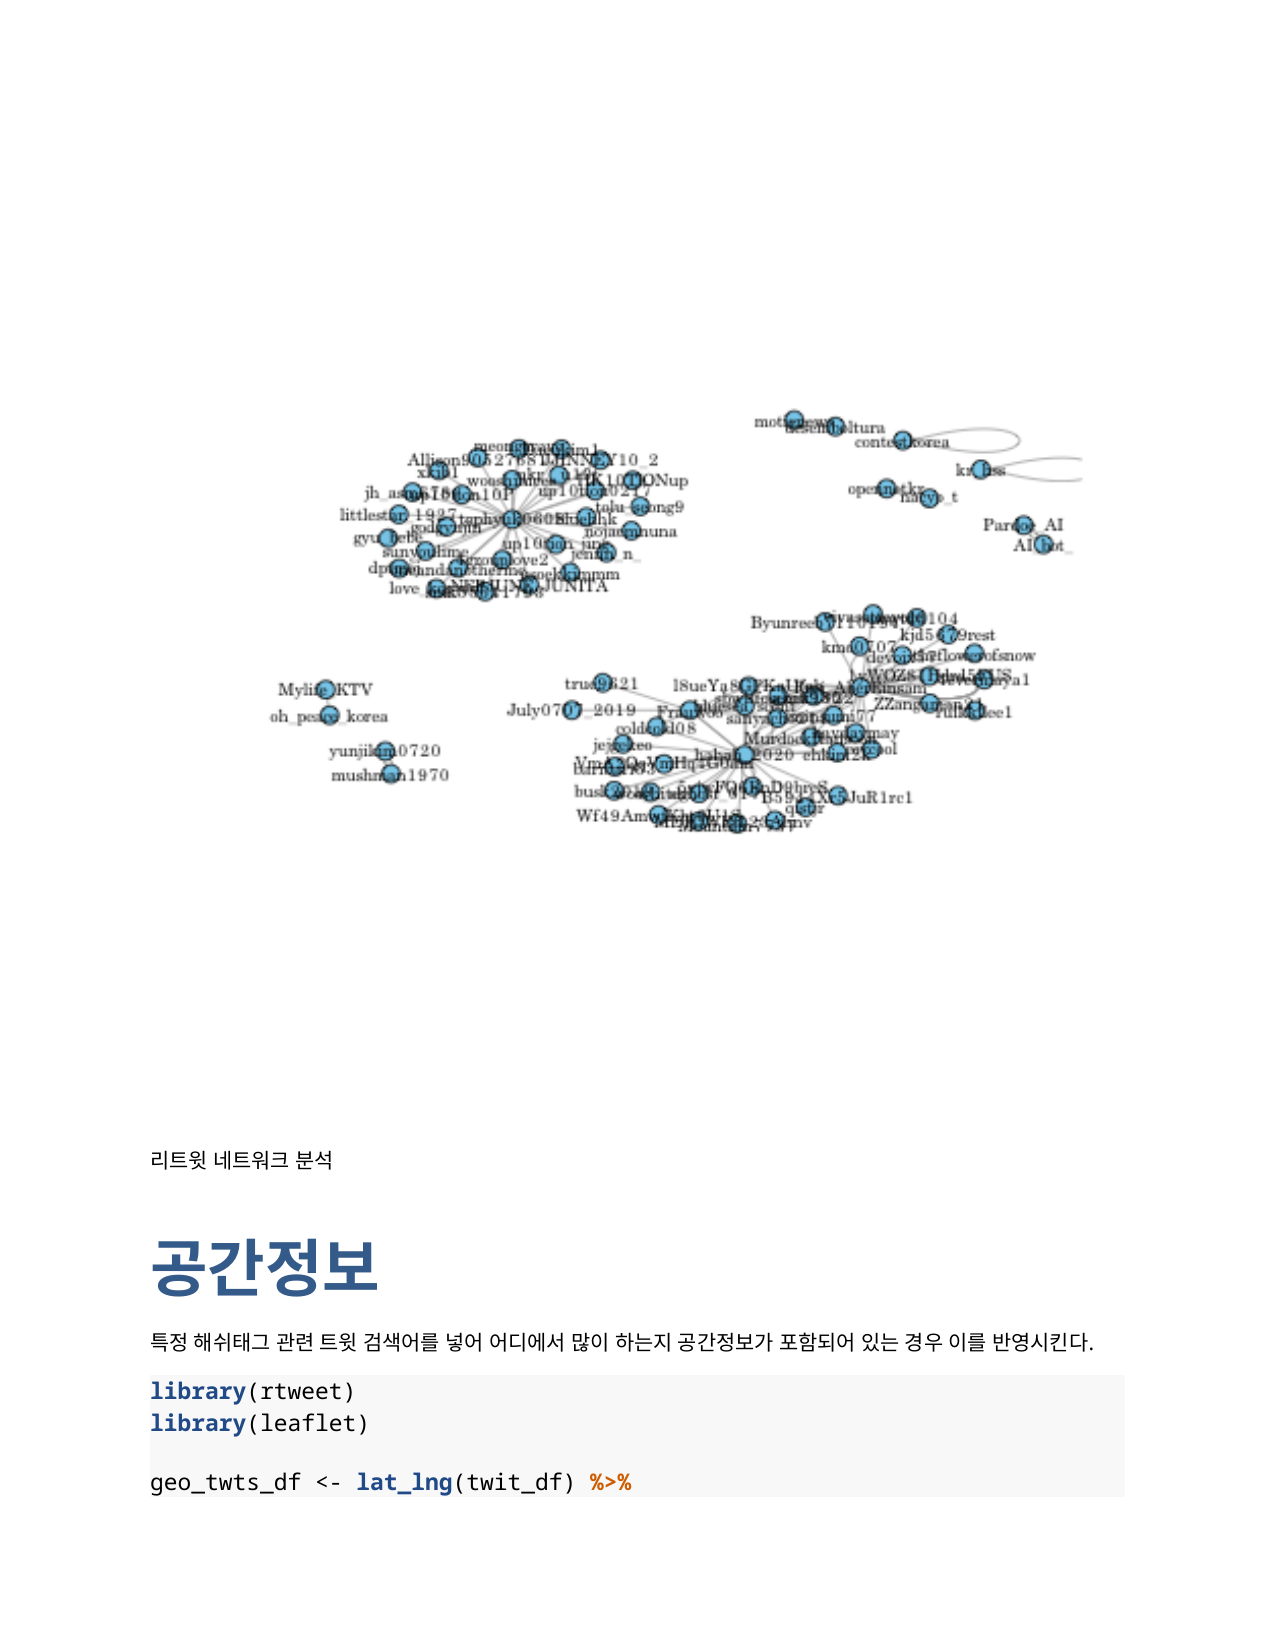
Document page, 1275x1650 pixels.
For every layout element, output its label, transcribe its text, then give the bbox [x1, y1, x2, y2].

subtitle 공간정보 [150, 1224, 1125, 1309]
picture [168, 150, 1144, 1125]
text 리트윗 네트워크 분석 [150, 1146, 1125, 1174]
text 특정 해쉬태그 관련 트윗 검색어를 넣어 어디에서 많이 하는지 공간정보가 포함되어 있는 경우 이를 반영시킨다. [150, 1328, 1125, 1357]
